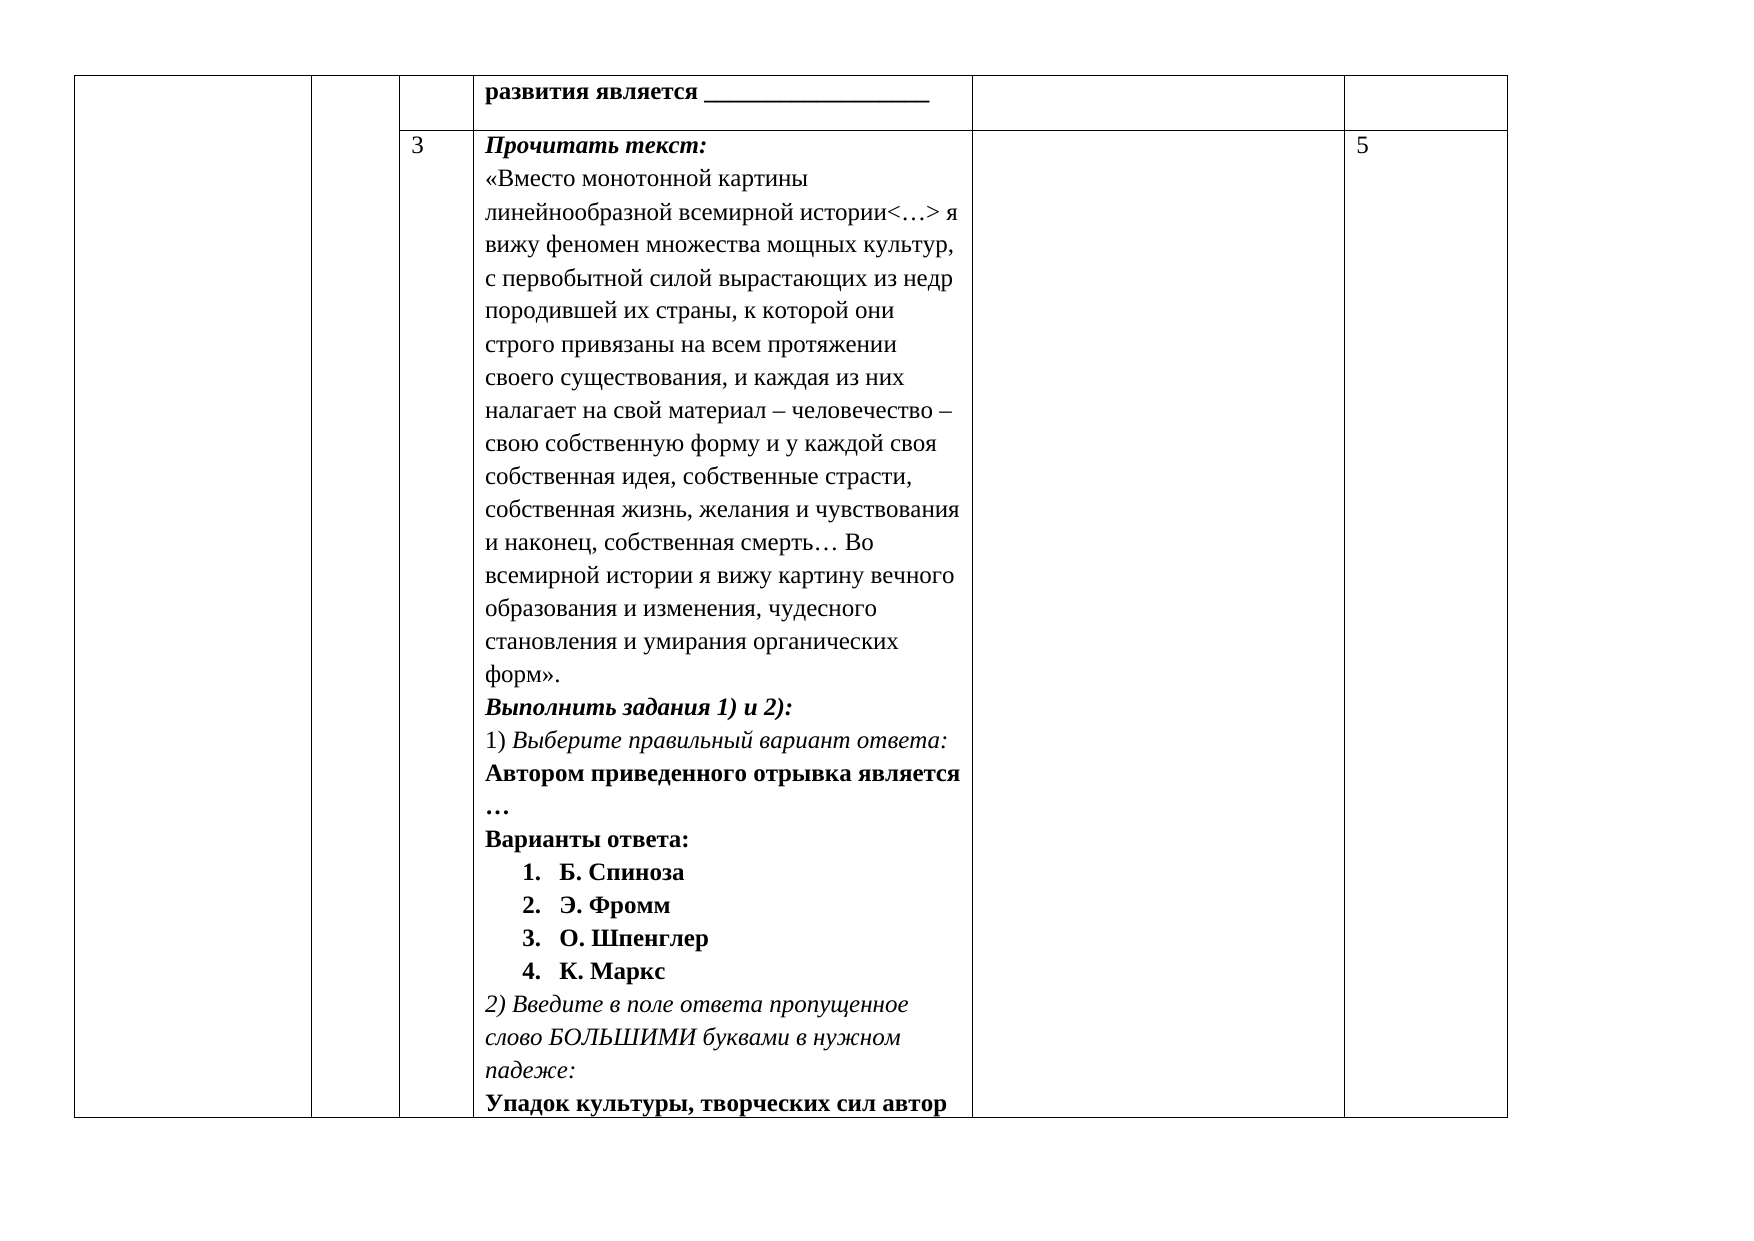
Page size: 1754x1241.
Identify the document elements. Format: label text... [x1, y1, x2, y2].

table_cell 3 [400, 131, 473, 1117]
table_cell 2 [400, 76, 473, 129]
table_cell [973, 76, 1344, 129]
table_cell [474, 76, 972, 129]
table_cell 5 [1345, 76, 1507, 129]
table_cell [474, 131, 972, 1117]
table_cell [973, 131, 1344, 1117]
table_cell 5 [1345, 131, 1507, 1117]
